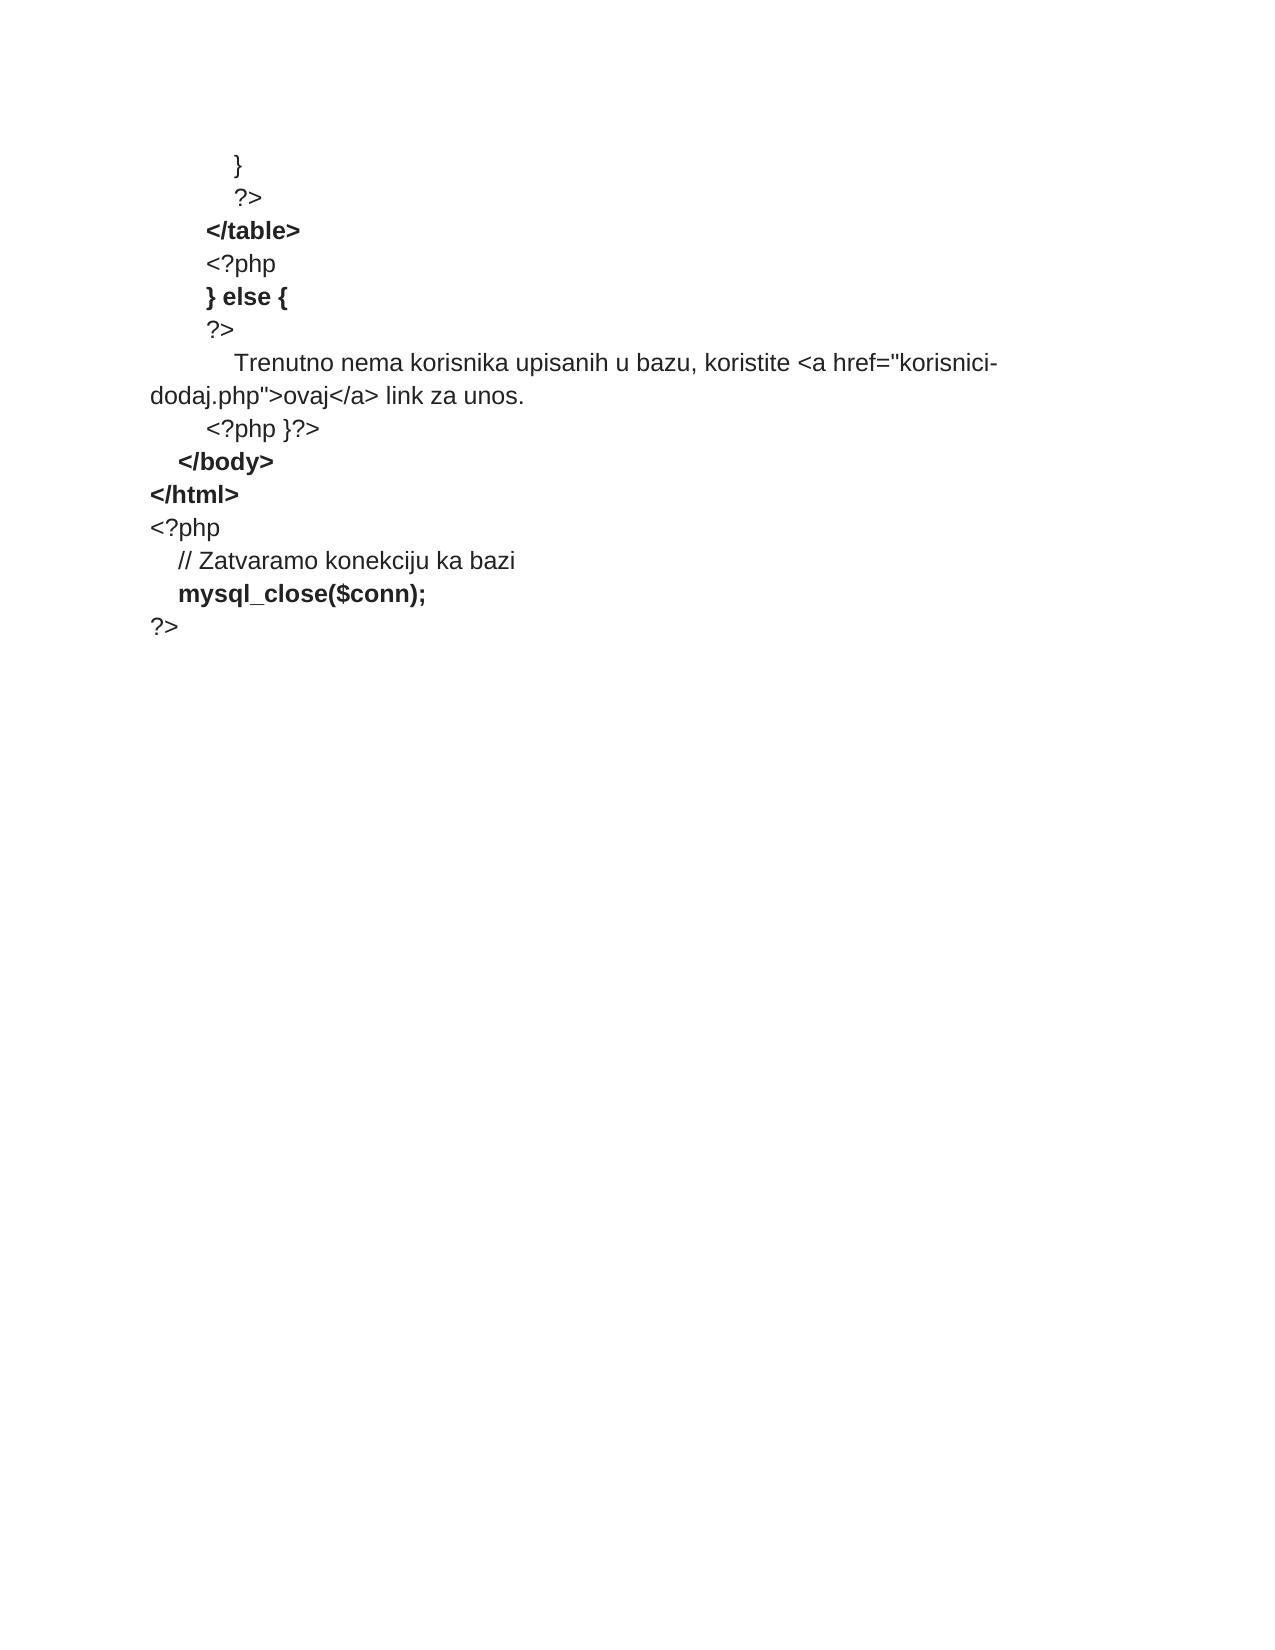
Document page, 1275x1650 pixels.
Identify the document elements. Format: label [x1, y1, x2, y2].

text [150, 150, 1125, 641]
